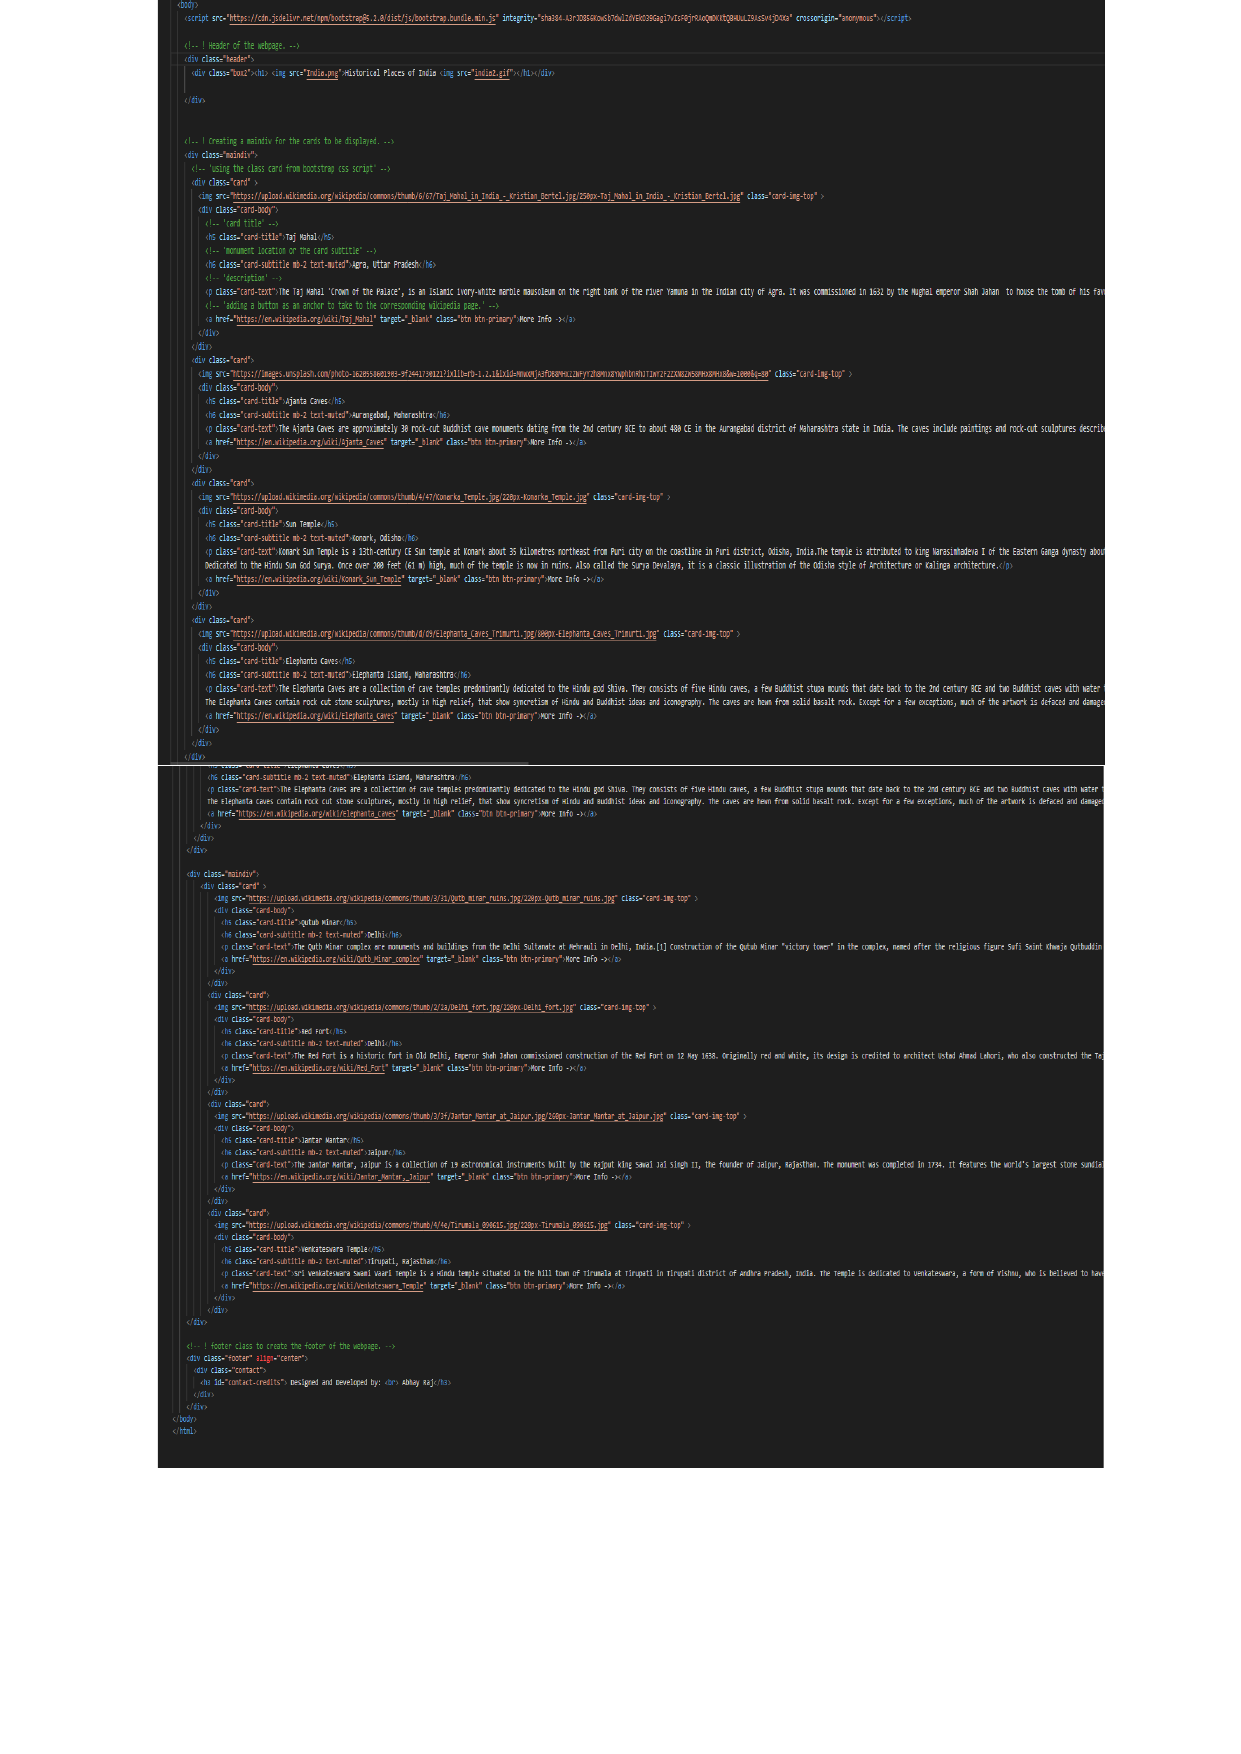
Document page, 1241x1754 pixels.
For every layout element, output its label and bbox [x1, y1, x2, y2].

picture [157, 0, 1105, 765]
picture [157, 766, 1104, 1468]
